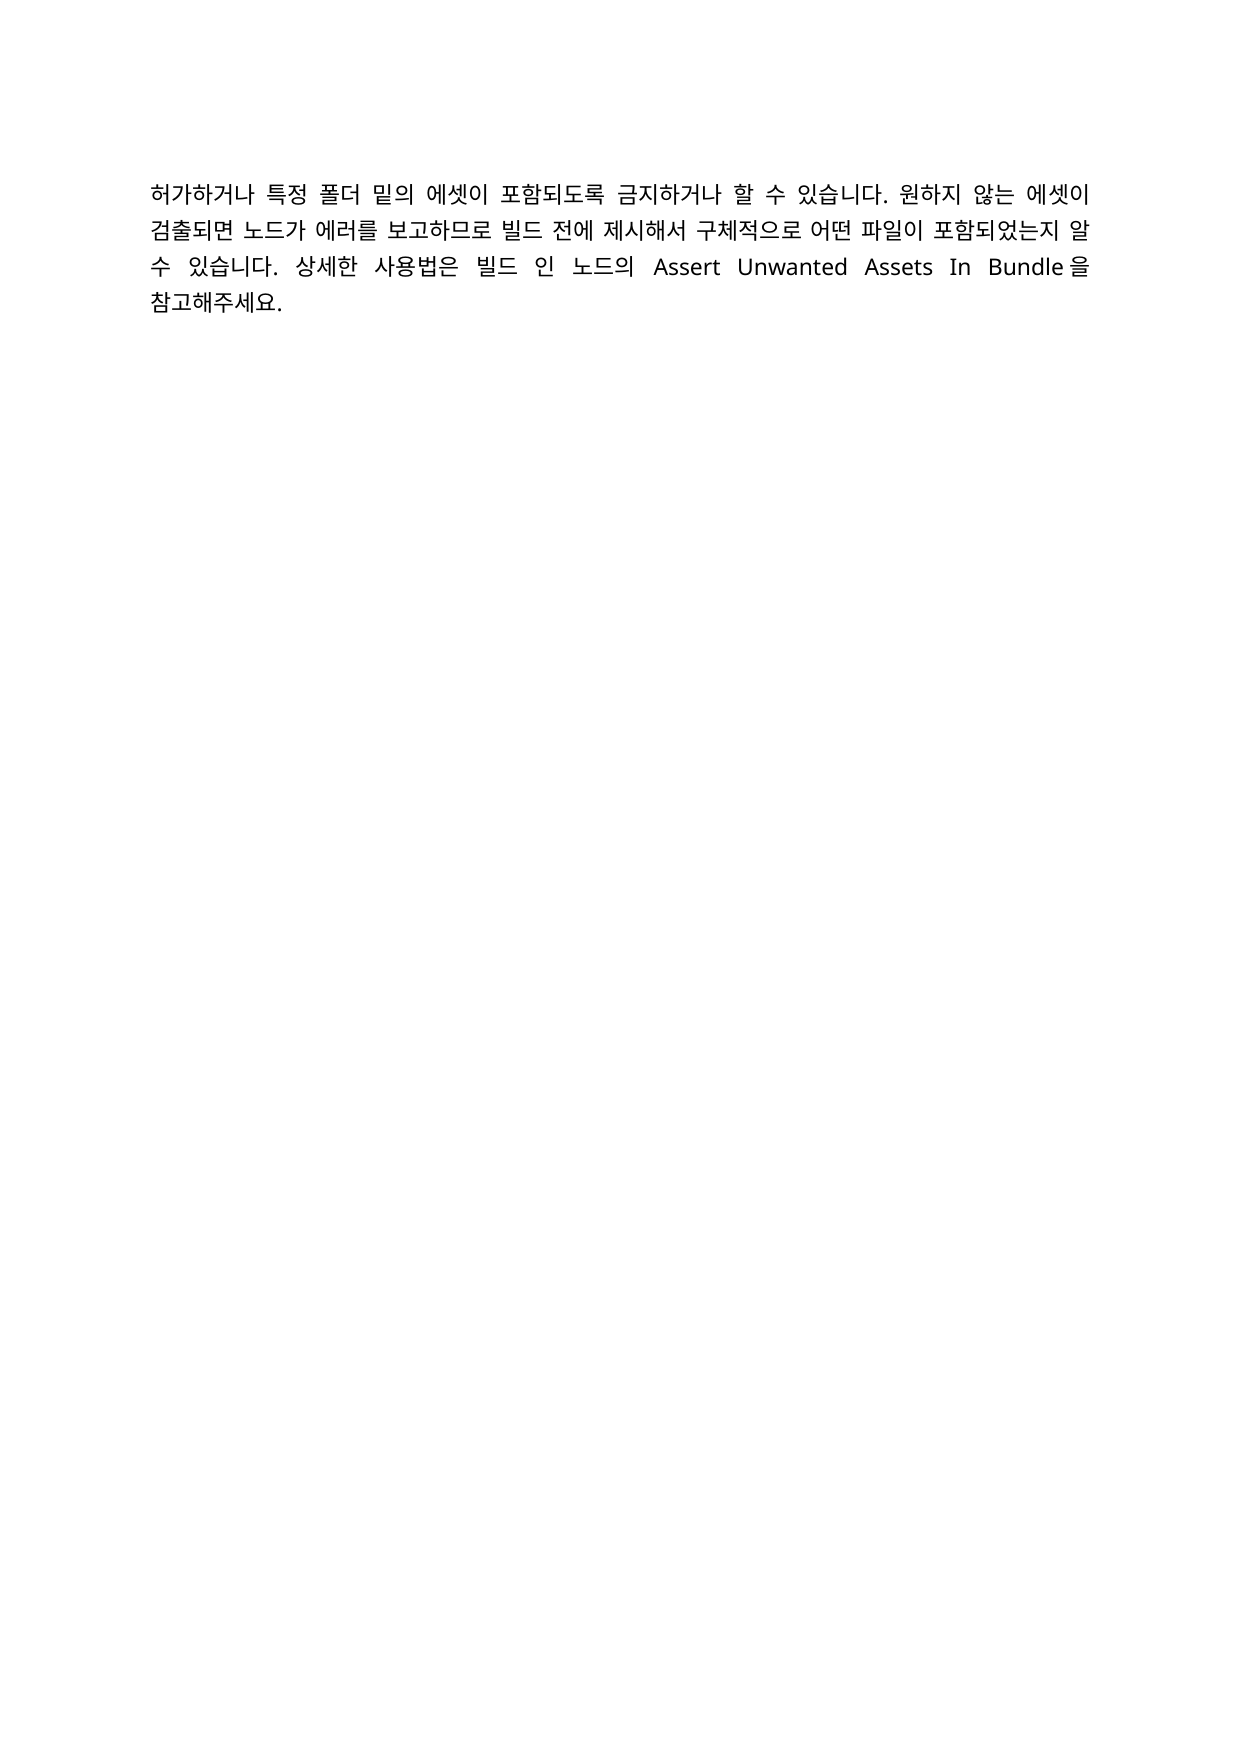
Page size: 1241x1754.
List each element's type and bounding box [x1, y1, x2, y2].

text [150, 177, 1090, 318]
